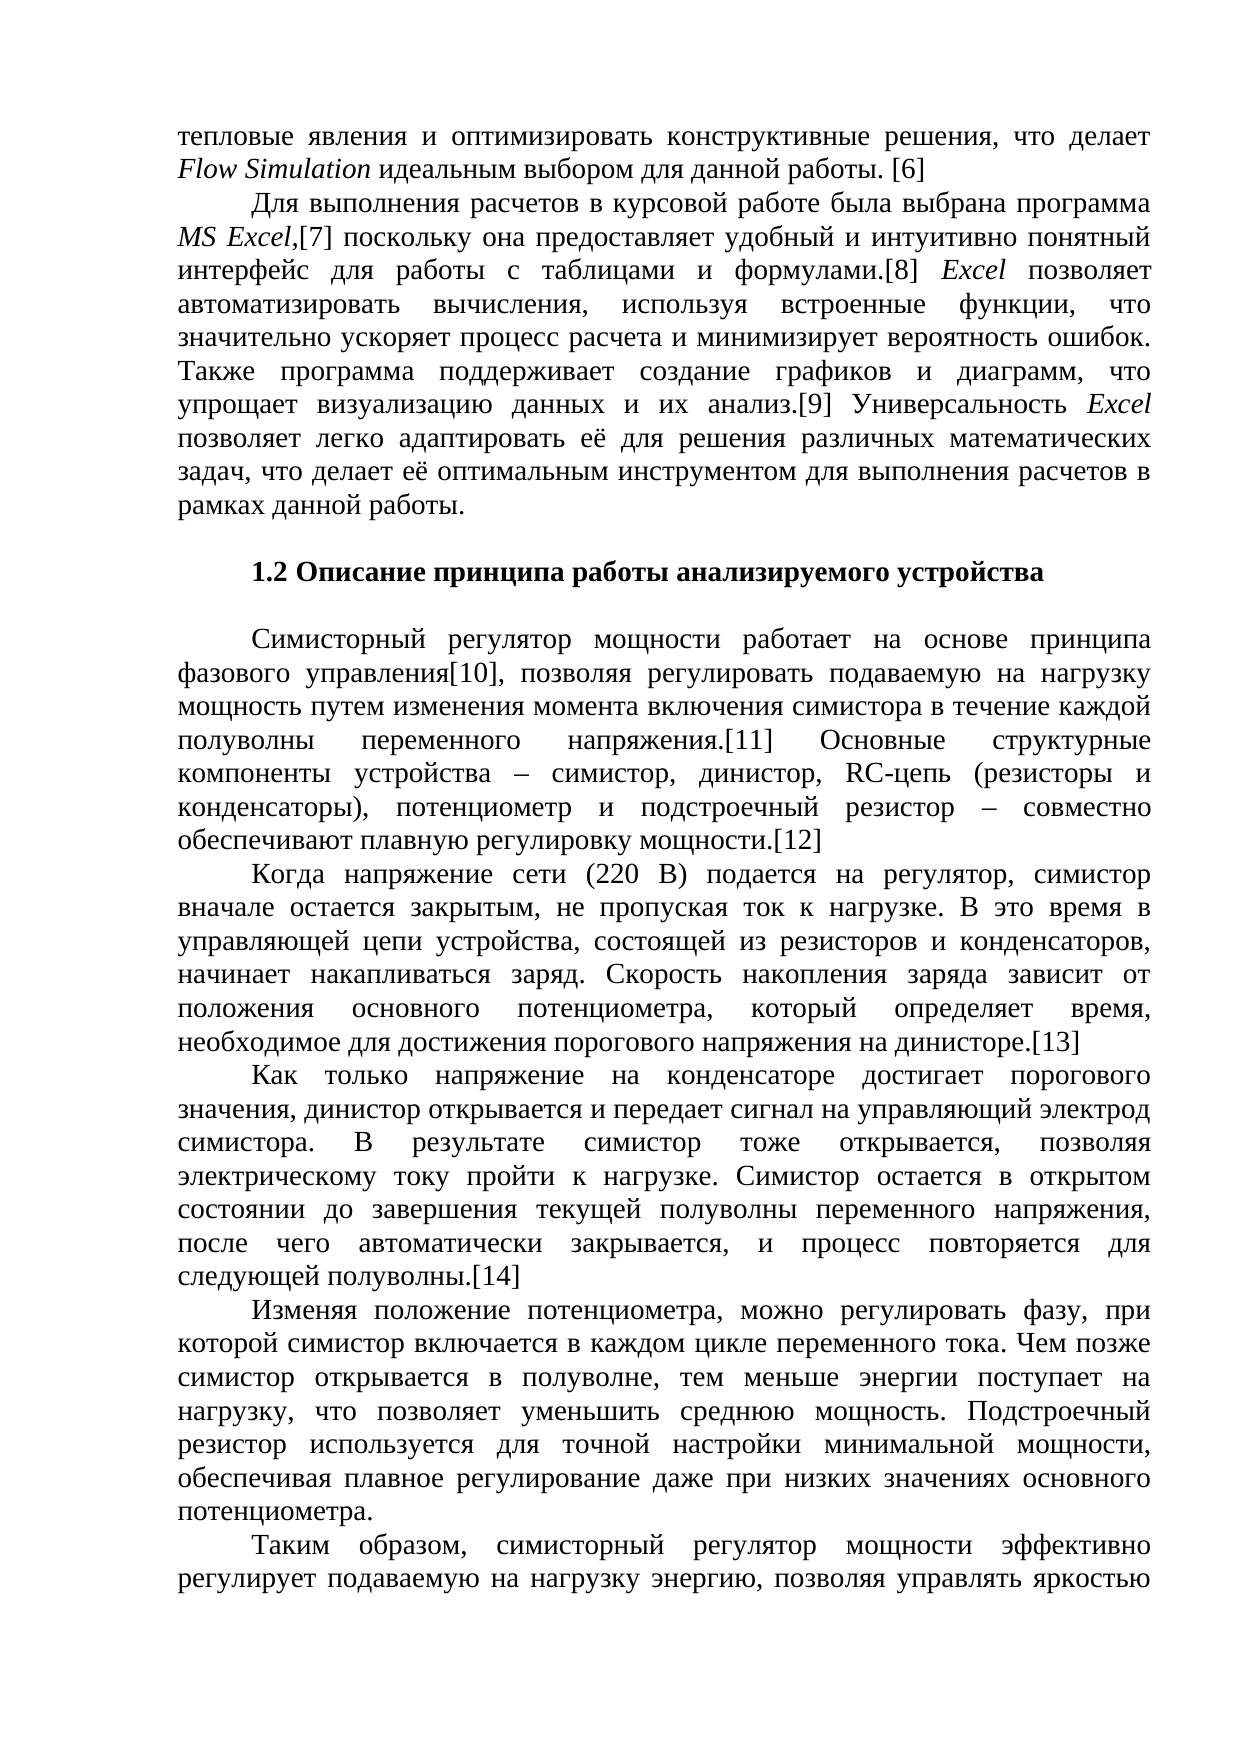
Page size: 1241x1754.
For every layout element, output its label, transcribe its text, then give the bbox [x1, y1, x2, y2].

text Как только напряжение на конденсаторе достигает порогового значения, динистор открывается и передает сигнал на управляющий электрод симистора. В результате симистор тоже открывается, позволяя электрическому току пройти к нагрузке. Симистор остается в открытом состоянии до завершения текущей полуволны переменного напряжения, после чего автоматически закрывается, и процесс повторяется для следующей полуволны.[14] [177, 1057, 1152, 1292]
text Симисторный регулятор мощности работает на основе принципа фазового управления[10], позволяя регулировать подаваемую на нагрузку мощность путем изменения момента включения симистора в течение каждой полуволны переменного напряжения.[11] Основные структурные компоненты устройства – симистор, динистор, RC-цепь (резисторы и конденсаторы), потенциометр и подстроечный резистор – совместно обеспечивают плавную регулировку мощности.[12] [177, 621, 1152, 856]
list Описание принципа работы анализируемого устройства [177, 554, 1152, 588]
text Изменяя положение потенциометра, можно регулировать фазу, при которой симистор включается в каждом цикле переменного тока. Чем позже симистор открывается в полуволне, тем меньше энергии поступает на нагрузку, что позволяет уменьшить среднюю мощность. Подстроечный резистор используется для точной настройки минимальной мощности, обеспечивая плавное регулирование даже при низких значениях основного потенциометра. [177, 1292, 1152, 1527]
text Для выполнения расчетов в курсовой работе была выбрана программа MS Excel,[7] поскольку она предоставляет удобный и интуитивно понятный интерфейс для работы с таблицами и формулами.[8] Excel позволяет автоматизировать вычисления, используя встроенные функции, что значительно ускоряет процесс расчета и минимизирует вероятность ошибок. Также программа поддерживает создание графиков и диаграмм, что упрощает визуализацию данных и их анализ.[9] Универсальность Excel позволяет легко адаптировать её для решения различных математических задач, что делает её оптимальным инструментом для выполнения расчетов в рамках данной работы. [177, 185, 1152, 521]
text Когда напряжение сети (220 В) подается на регулятор, симистор вначале остается закрытым, не пропуская ток к нагрузке. В это время в управляющей цепи устройства, состоящей из резисторов и конденсаторов, начинает накапливаться заряд. Скорость накопления заряда зависит от положения основного потенциометра, который определяет время, необходимое для достижения порогового напряжения на динисторе.[13] [177, 856, 1152, 1057]
